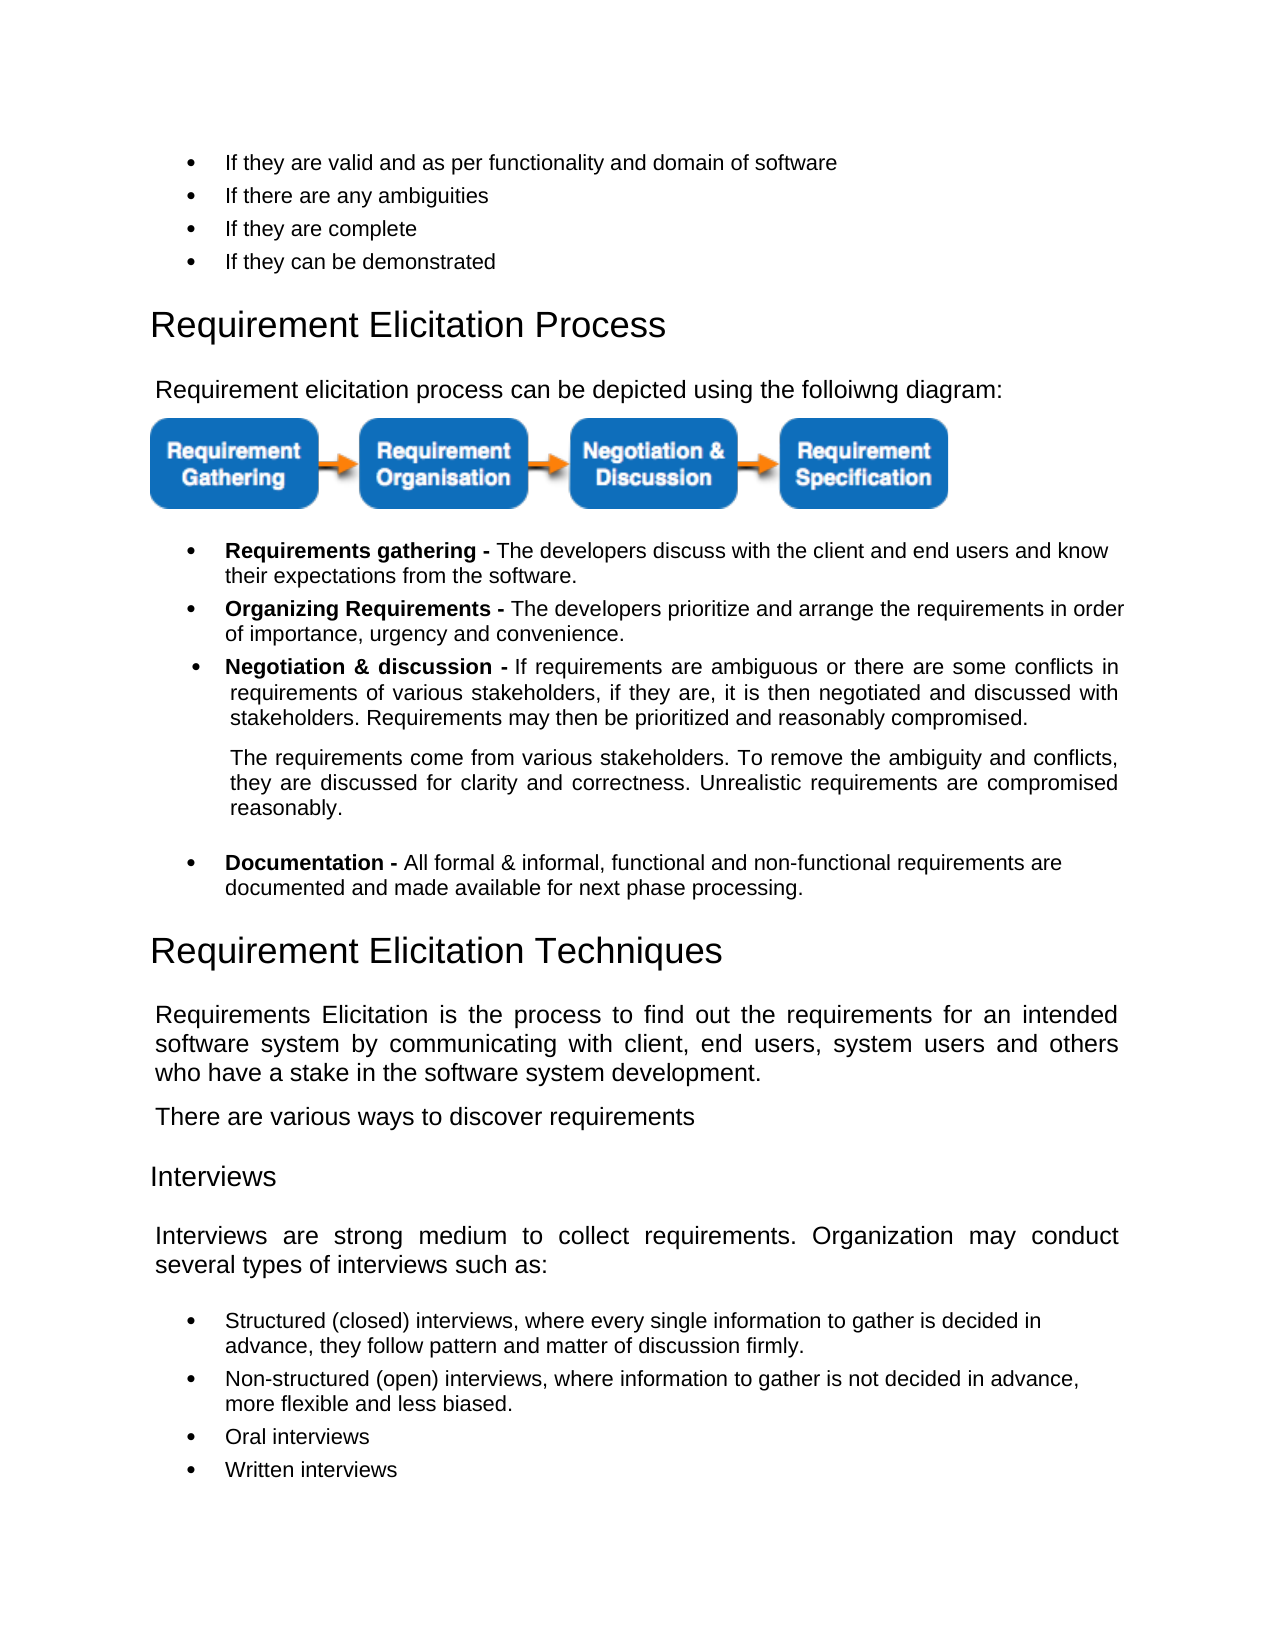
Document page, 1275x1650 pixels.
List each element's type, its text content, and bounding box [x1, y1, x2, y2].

list Requirements gathering - The developers discuss with the client and end users and know their expectations from the software. [187, 538, 1125, 588]
list If they are complete [187, 216, 1125, 241]
list Negotiation & discussion - If requirements are ambiguous or there are some conflicts in requirements of various stakeholders, if they are, it is then negotiated and discussed with stakeholders. Requirements may then be prioritized and reasonably compromised. [192, 654, 1120, 730]
text Requirement elicitation process can be depicted using the folloiwng diagram: [155, 374, 1120, 403]
list If they can be demonstrated [187, 249, 1125, 274]
text Requirements Elicitation is the process to find out the requirements for an intended software system by communicating with client, end users, system users and others who have a stake in the software system development. [155, 1000, 1120, 1087]
list Written interviews [187, 1457, 1125, 1482]
text Interviews [150, 1159, 1125, 1192]
text The requirements come from various stakeholders. To remove the ambiguity and conflicts, they are discussed for clarity and correctness. Unrealistic requirements are compromised reasonably. [230, 745, 1120, 820]
list Oral interviews [187, 1424, 1125, 1449]
text Interviews are strong medium to collect requirements. Organization may conduct several types of interviews such as: [155, 1221, 1120, 1278]
list Documentation - All formal & informal, functional and non-functional requirements are documented and made available for next phase processing. [187, 849, 1125, 900]
text There are various ways to discover requirements [155, 1102, 1120, 1130]
text Requirement Elicitation Process [150, 303, 1125, 345]
list If there are any ambiguities [187, 183, 1125, 208]
picture [150, 418, 949, 509]
list If they are valid and as per functionality and domain of software [187, 150, 1125, 175]
list Non-structured (open) interviews, where information to gather is not decided in advance, more flexible and less biased. [187, 1366, 1125, 1416]
list Structured (closed) interviews, where every single information to gather is decided in advance, they follow pattern and matter of discussion firmly. [187, 1308, 1125, 1358]
list Organizing Requirements - The developers prioritize and arrange the requirements in order of importance, urgency and convenience. [187, 596, 1125, 646]
text Requirement Elicitation Techniques [150, 929, 1125, 971]
